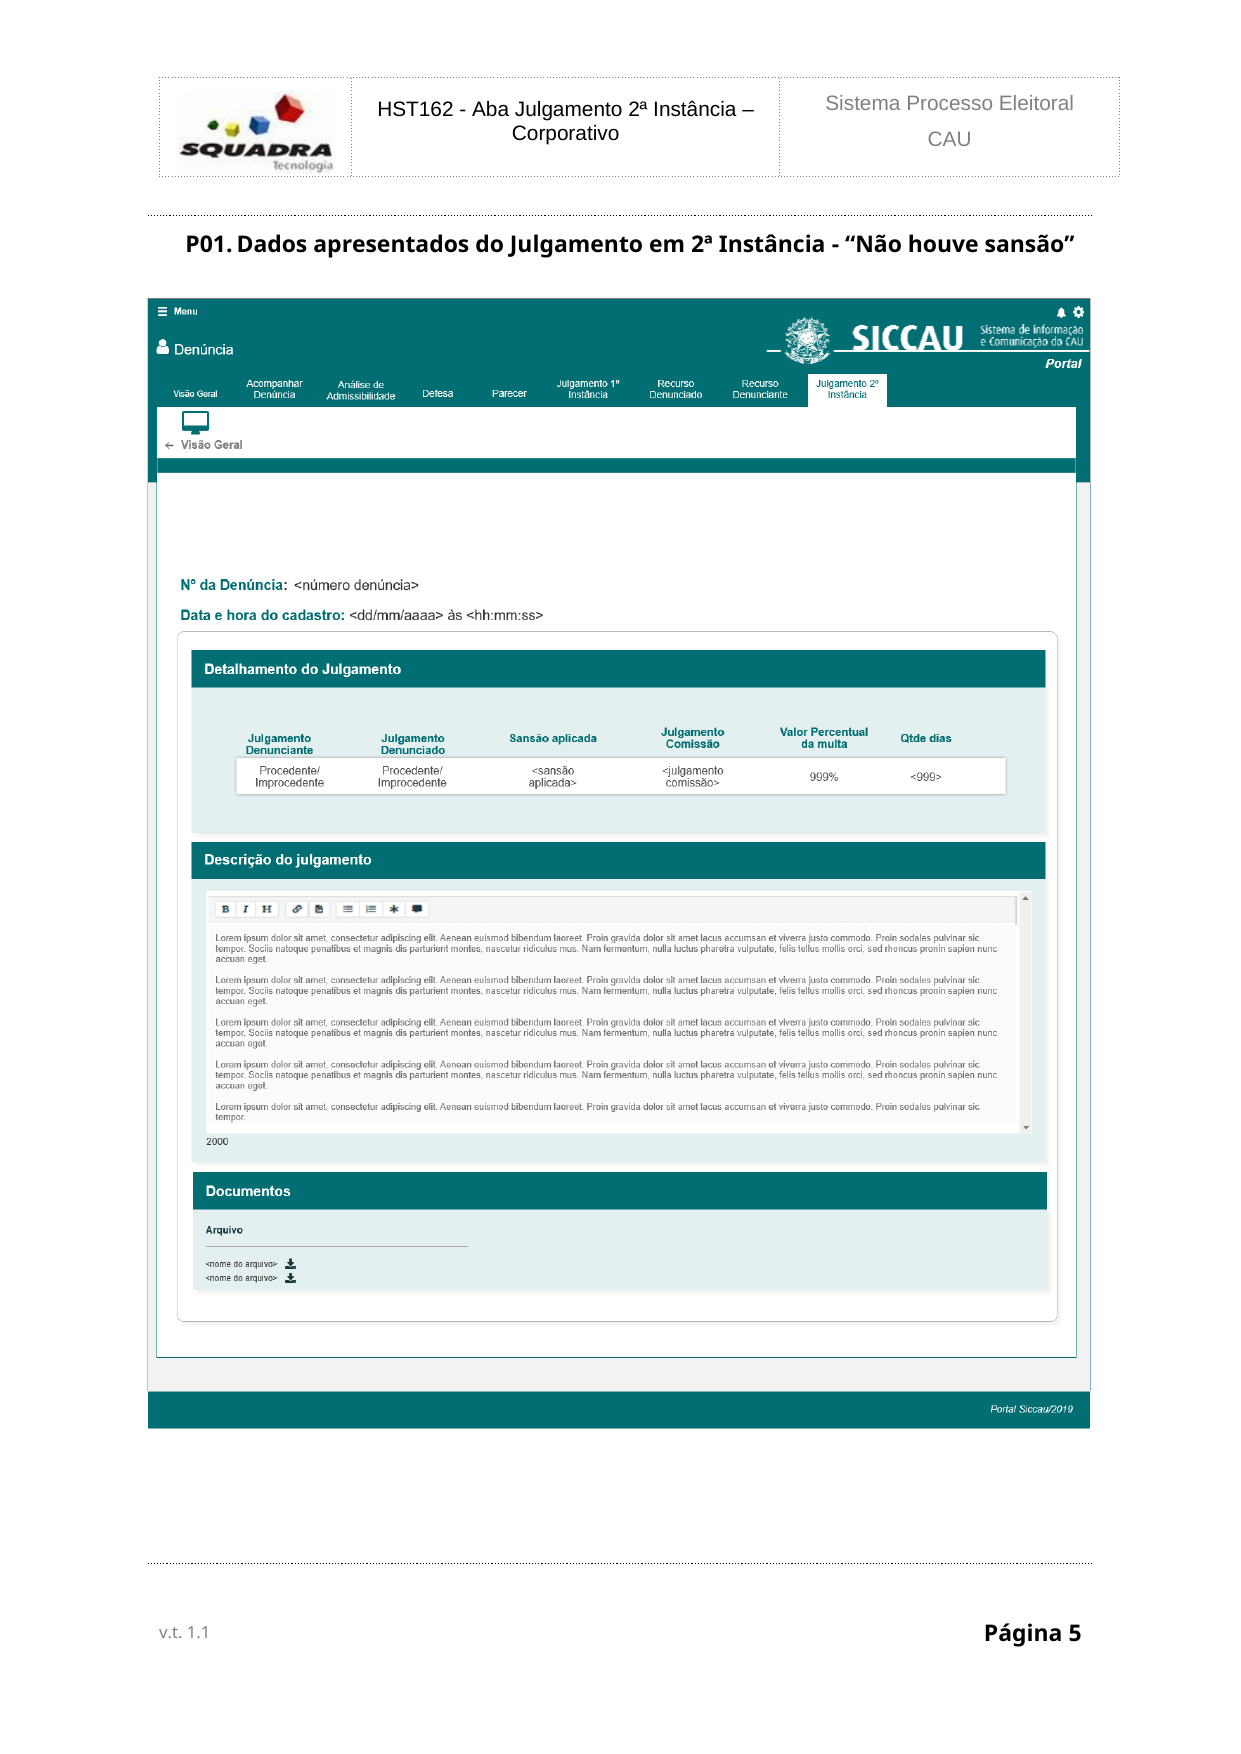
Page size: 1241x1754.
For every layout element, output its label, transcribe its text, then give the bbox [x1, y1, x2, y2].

picture [174, 90, 336, 175]
picture [147, 298, 1093, 1429]
list Dados apresentados do Julgamento em 2ª Instância - “Não houve sansão” [185, 228, 1092, 259]
